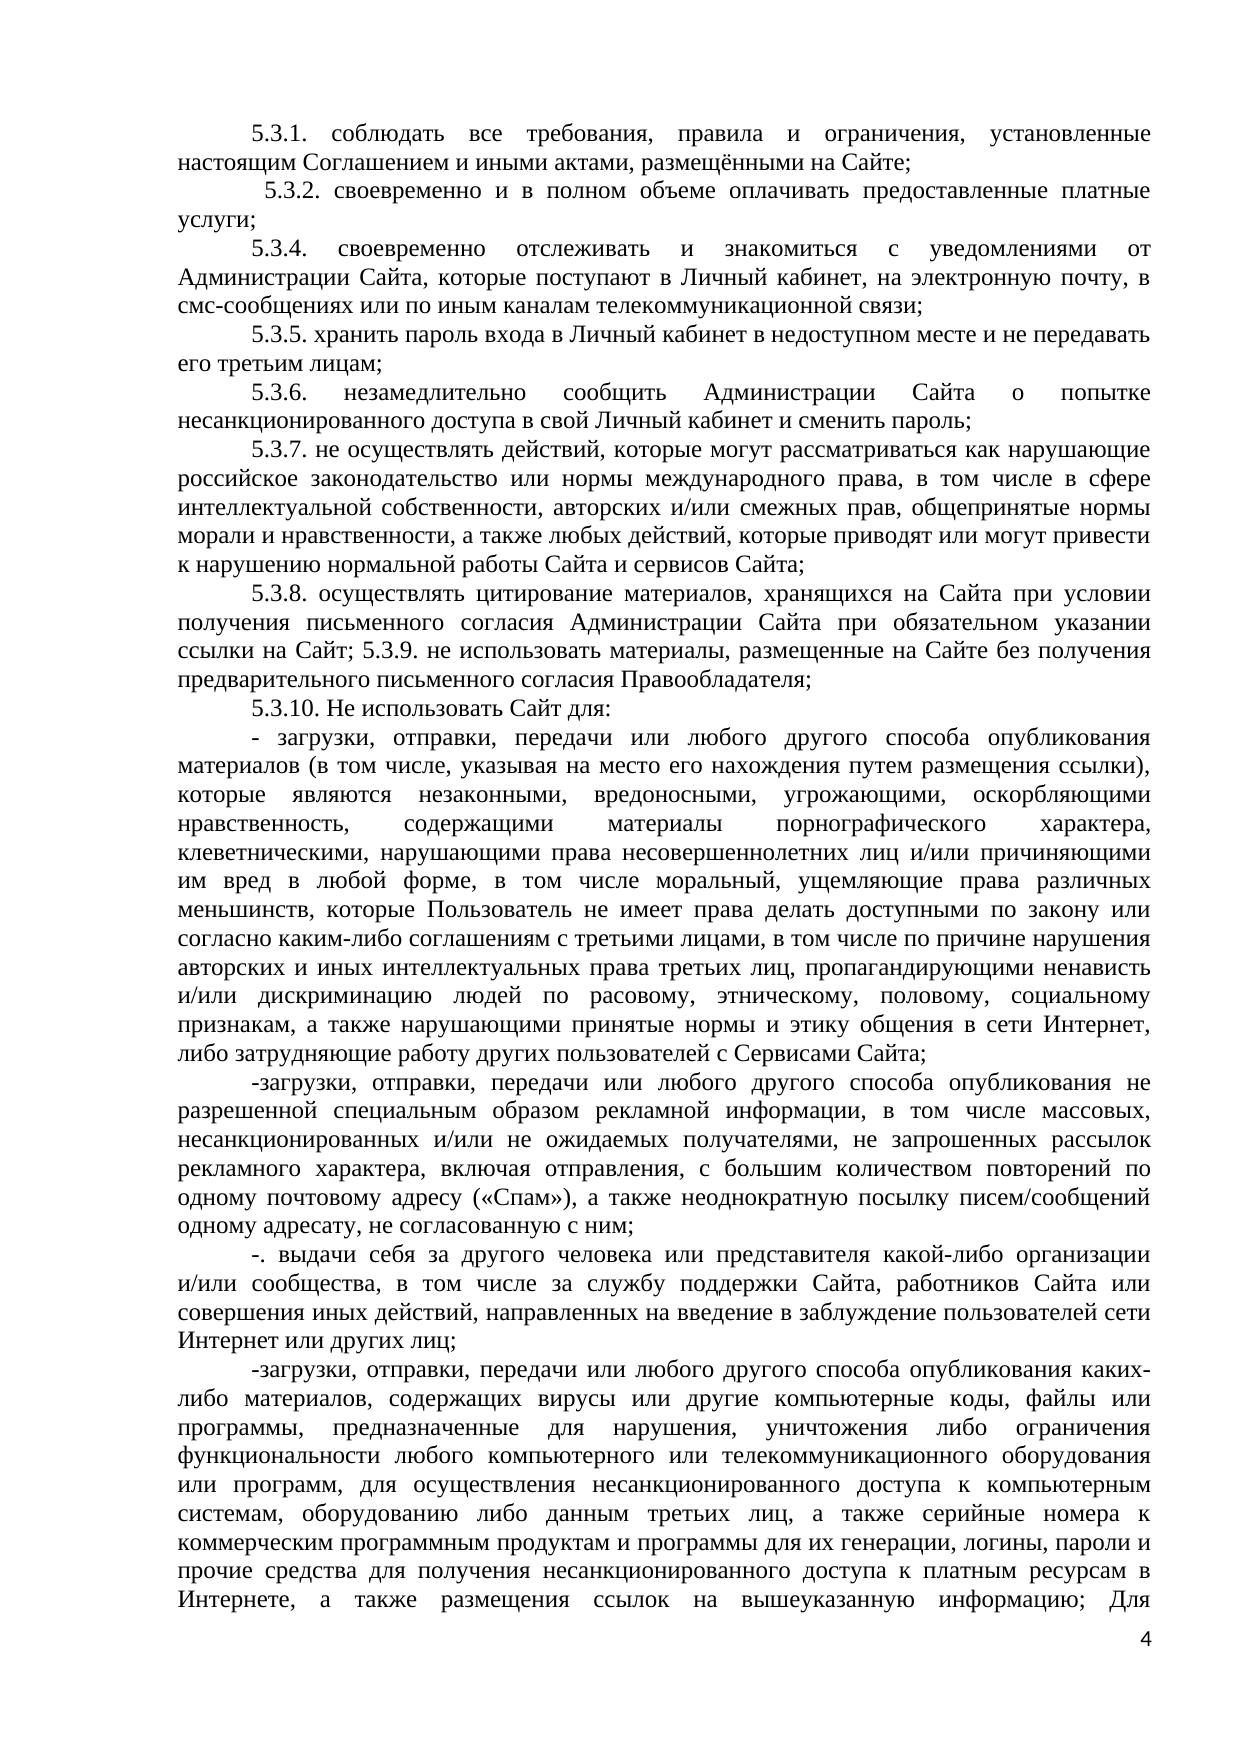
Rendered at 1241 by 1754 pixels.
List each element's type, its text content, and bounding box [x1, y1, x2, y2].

text 5.3.5. хранить пароль входа в Личный кабинет в недоступном месте и не передавать его третьим лицам; [177, 319, 1152, 377]
text 5.3.7. не осуществлять действий, которые могут рассматриваться как нарушающие российское законодательство или нормы международного права, в том числе в сфере интеллектуальной собственности, авторских и/или смежных прав, общепринятые нормы морали и нравственности, а также любых действий, которые приводят или могут привести к нарушению нормальной работы Сайта и сервисов Сайта; [177, 434, 1152, 578]
text - загрузки, отправки, передачи или любого другого способа опубликования материалов (в том числе, указывая на место его нахождения путем размещения ссылки), которые являются незаконными, вредоносными, угрожающими, оскорбляющими нравственность, содержащими материалы порнографического характера, клеветническими, нарушающими права несовершеннолетних лиц и/или причиняющими им вред в любой форме, в том числе моральный, ущемляющие права различных меньшинств, которые Пользователь не имеет права делать доступными по закону или согласно каким-либо соглашениям с третьими лицами, в том числе по причине нарушения авторских и иных интеллектуальных права третьих лиц, пропагандирующими ненависть и/или дискриминацию людей по расовому, этническому, половому, социальному признакам, а также нарушающими принятые нормы и этику общения в сети Интернет, либо затрудняющие работу других пользователей с Сервисами Сайта; [177, 722, 1152, 1067]
text 5.3.2. своевременно и в полном объеме оплачивать предоставленные платные услуги; [177, 176, 1152, 233]
text -загрузки, отправки, передачи или любого другого способа опубликования не разрешенной специальным образом рекламной информации, в том числе массовых, несанкционированных и/или не ожидаемых получателями, не запрошенных рассылок рекламного характера, включая отправления, с большим количеством повторений по одному почтовому адресу («Спам»), а также неоднократную посылку писем/сообщений одному адресату, не согласованную с ним; [177, 1067, 1152, 1239]
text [177, 1354, 1152, 1613]
text 5.3.4. своевременно отслеживать и знакомиться с уведомлениями от Администрации Сайта, которые поступают в Личный кабинет, на электронную почту, в смс-сообщениях или по иным каналам телекоммуникационной связи; [177, 233, 1152, 319]
text -. выдачи себя за другого человека или представителя какой-либо организации и/или сообщества, в том числе за службу поддержки Сайта, работников Сайта или совершения иных действий, направленных на введение в заблуждение пользователей сети Интернет или других лиц; [177, 1239, 1152, 1354]
text 5.3.1. соблюдать все требования, правила и ограничения, установленные настоящим Соглашением и иными актами, размещёнными на Сайте; [177, 118, 1152, 176]
text 5.3.6. незамедлительно сообщить Администрации Сайта о попытке несанкционированного доступа в свой Личный кабинет и сменить пароль; [177, 377, 1152, 434]
text 5.3.10. Не использовать Сайт для: [177, 693, 1152, 722]
text 5.3.8. осуществлять цитирование материалов, хранящихся на Сайта при условии получения письменного согласия Администрации Сайта при обязательном указании ссылки на Сайт; 5.3.9. не использовать материалы, размещенные на Сайте без получения предварительного письменного согласия Правообладателя; [177, 578, 1152, 693]
